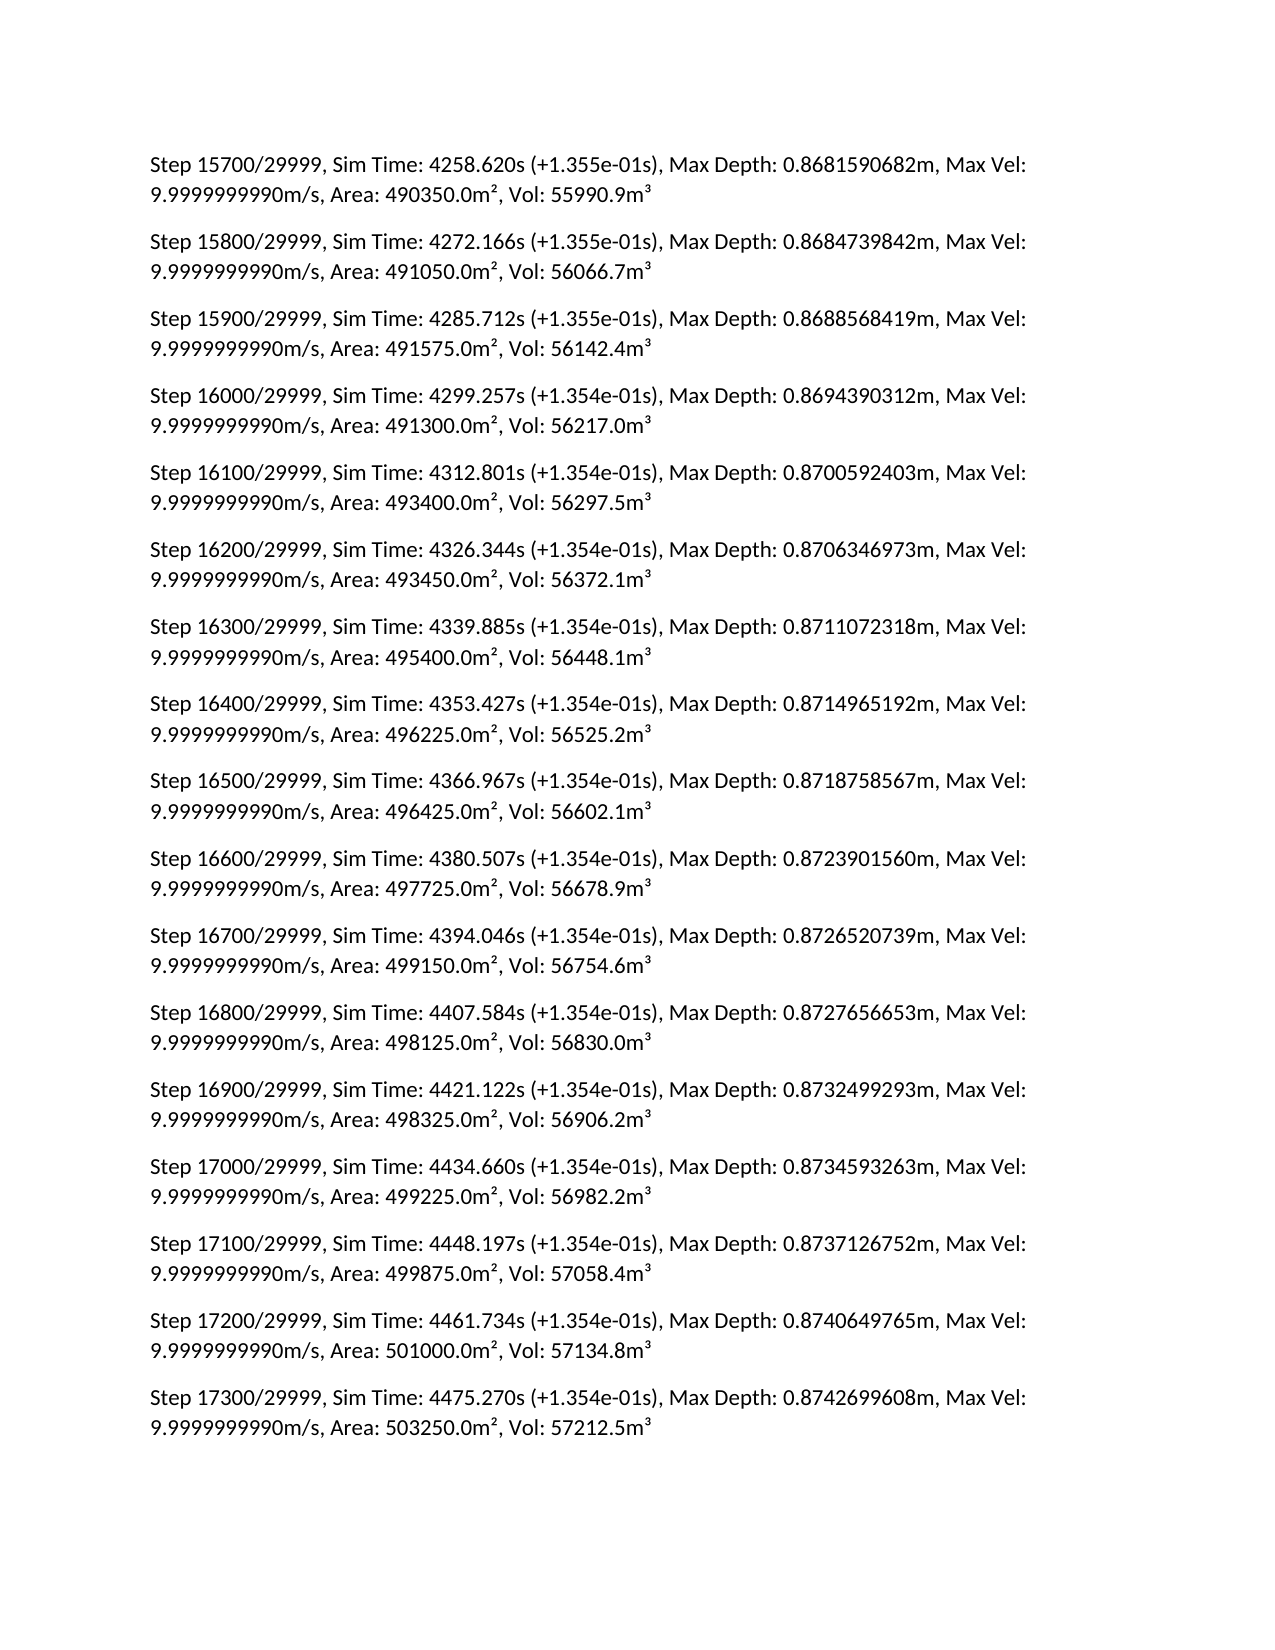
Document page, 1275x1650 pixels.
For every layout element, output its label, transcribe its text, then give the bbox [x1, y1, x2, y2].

text Step 16300/29999, Sim Time: 4339.885s (+1.354e-01s), Max Depth: 0.8711072318m, Max Vel: 9.9999999990m/s, Area: 495400.0m², Vol: 56448.1m³ [150, 612, 1125, 671]
text Step 16400/29999, Sim Time: 4353.427s (+1.354e-01s), Max Depth: 0.8714965192m, Max Vel: 9.9999999990m/s, Area: 496225.0m², Vol: 56525.2m³ [150, 689, 1125, 748]
text Step 15900/29999, Sim Time: 4285.712s (+1.355e-01s), Max Depth: 0.8688568419m, Max Vel: 9.9999999990m/s, Area: 491575.0m², Vol: 56142.4m³ [150, 304, 1125, 362]
text Step 16500/29999, Sim Time: 4366.967s (+1.354e-01s), Max Depth: 0.8718758567m, Max Vel: 9.9999999990m/s, Area: 496425.0m², Vol: 56602.1m³ [150, 767, 1125, 825]
text Step 15800/29999, Sim Time: 4272.166s (+1.355e-01s), Max Depth: 0.8684739842m, Max Vel: 9.9999999990m/s, Area: 491050.0m², Vol: 56066.7m³ [150, 227, 1125, 285]
text Step 17300/29999, Sim Time: 4475.270s (+1.354e-01s), Max Depth: 0.8742699608m, Max Vel: 9.9999999990m/s, Area: 503250.0m², Vol: 57212.5m³ [150, 1383, 1125, 1442]
text Step 16600/29999, Sim Time: 4380.507s (+1.354e-01s), Max Depth: 0.8723901560m, Max Vel: 9.9999999990m/s, Area: 497725.0m², Vol: 56678.9m³ [150, 844, 1125, 902]
text Step 17100/29999, Sim Time: 4448.197s (+1.354e-01s), Max Depth: 0.8737126752m, Max Vel: 9.9999999990m/s, Area: 499875.0m², Vol: 57058.4m³ [150, 1229, 1125, 1287]
text Step 16100/29999, Sim Time: 4312.801s (+1.354e-01s), Max Depth: 0.8700592403m, Max Vel: 9.9999999990m/s, Area: 493400.0m², Vol: 56297.5m³ [150, 458, 1125, 517]
text Step 16700/29999, Sim Time: 4394.046s (+1.354e-01s), Max Depth: 0.8726520739m, Max Vel: 9.9999999990m/s, Area: 499150.0m², Vol: 56754.6m³ [150, 921, 1125, 979]
text Step 17200/29999, Sim Time: 4461.734s (+1.354e-01s), Max Depth: 0.8740649765m, Max Vel: 9.9999999990m/s, Area: 501000.0m², Vol: 57134.8m³ [150, 1306, 1125, 1364]
text Step 16000/29999, Sim Time: 4299.257s (+1.354e-01s), Max Depth: 0.8694390312m, Max Vel: 9.9999999990m/s, Area: 491300.0m², Vol: 56217.0m³ [150, 381, 1125, 439]
text Step 16200/29999, Sim Time: 4326.344s (+1.354e-01s), Max Depth: 0.8706346973m, Max Vel: 9.9999999990m/s, Area: 493450.0m², Vol: 56372.1m³ [150, 535, 1125, 594]
text Step 15700/29999, Sim Time: 4258.620s (+1.355e-01s), Max Depth: 0.8681590682m, Max Vel: 9.9999999990m/s, Area: 490350.0m², Vol: 55990.9m³ [150, 150, 1125, 208]
text Step 16900/29999, Sim Time: 4421.122s (+1.354e-01s), Max Depth: 0.8732499293m, Max Vel: 9.9999999990m/s, Area: 498325.0m², Vol: 56906.2m³ [150, 1075, 1125, 1133]
text Step 16800/29999, Sim Time: 4407.584s (+1.354e-01s), Max Depth: 0.8727656653m, Max Vel: 9.9999999990m/s, Area: 498125.0m², Vol: 56830.0m³ [150, 998, 1125, 1056]
text Step 17000/29999, Sim Time: 4434.660s (+1.354e-01s), Max Depth: 0.8734593263m, Max Vel: 9.9999999990m/s, Area: 499225.0m², Vol: 56982.2m³ [150, 1152, 1125, 1210]
